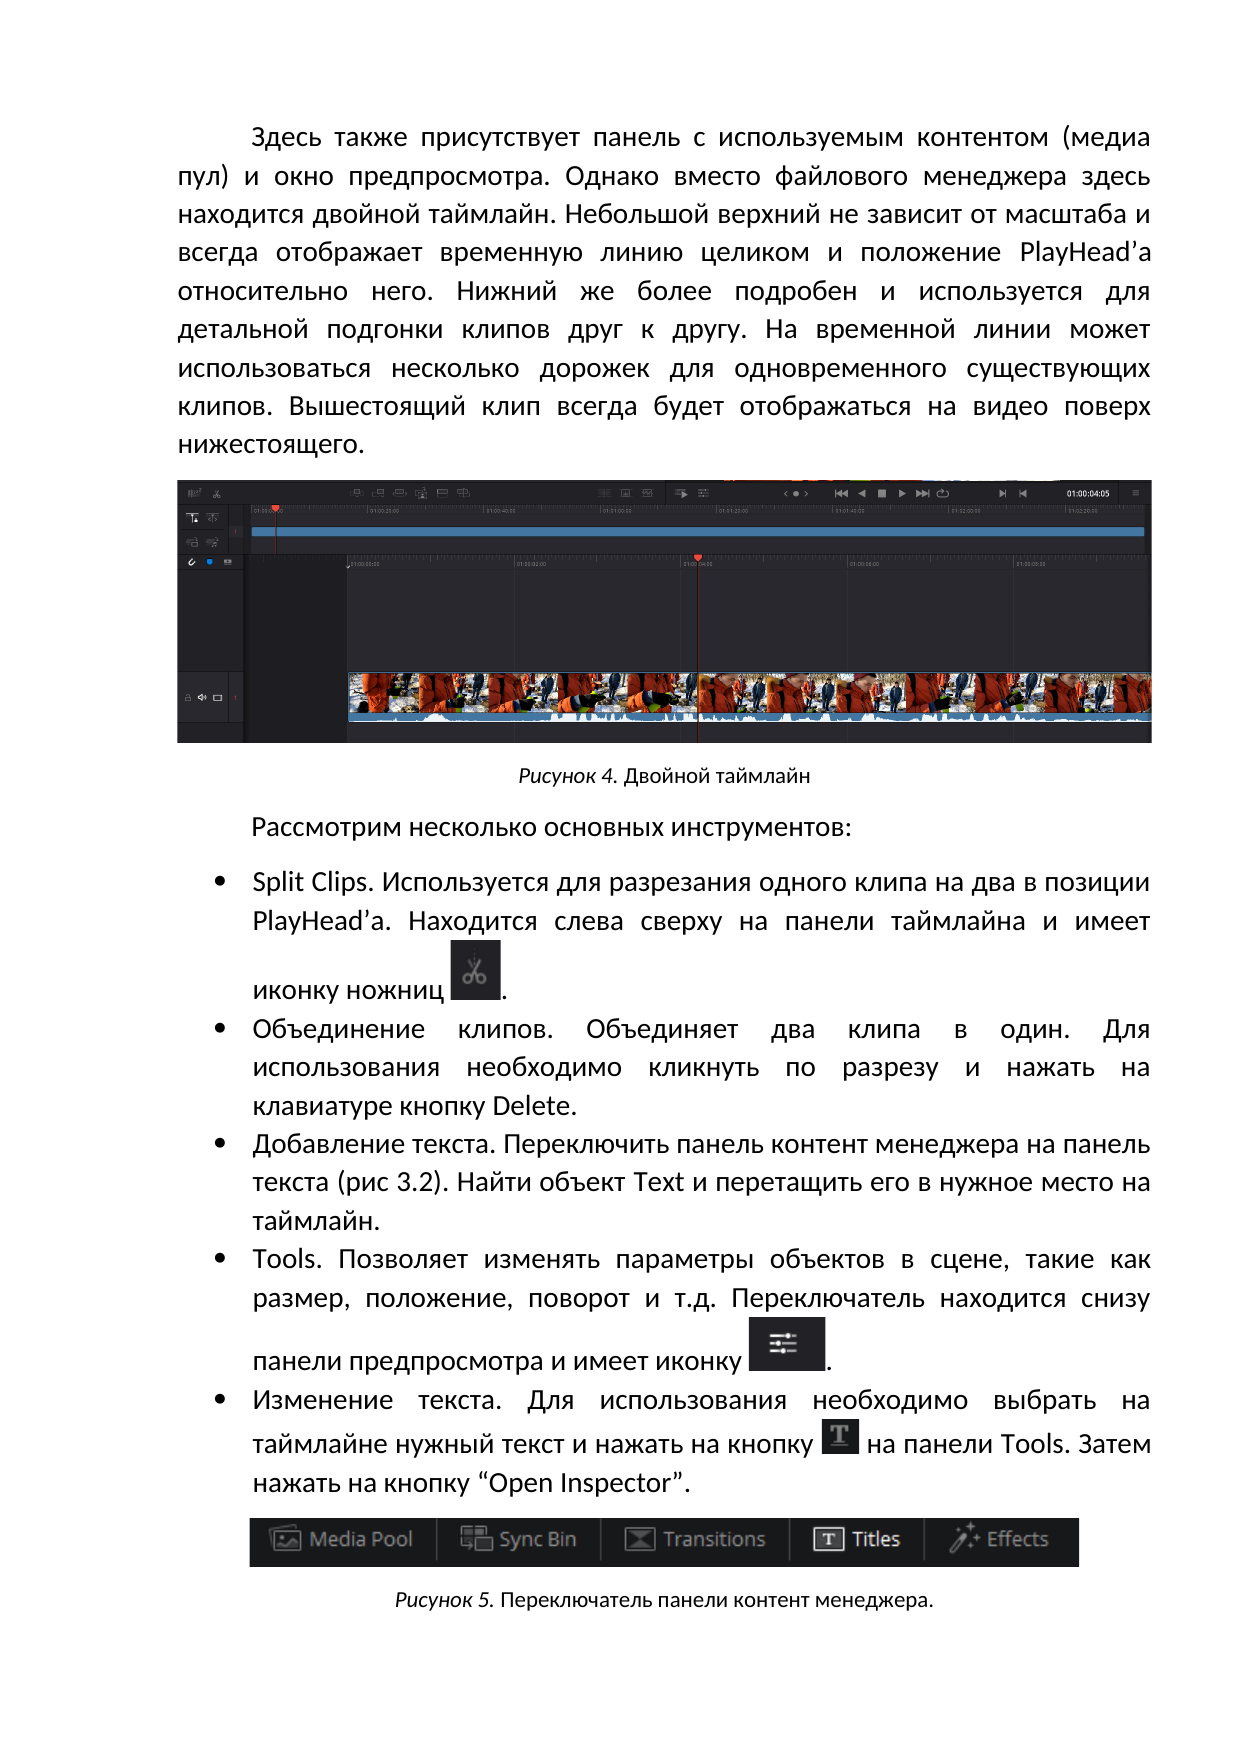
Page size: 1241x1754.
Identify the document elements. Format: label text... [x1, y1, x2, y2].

list Добавление текста. Переключить панель контент менеджера на панель текста (рис 3.2). Найти объект Text и перетащить его в нужное место на таймлайн. [215, 1125, 1152, 1238]
picture [249, 1518, 1080, 1567]
picture [177, 480, 1152, 743]
picture [748, 1317, 826, 1371]
picture [821, 1419, 860, 1454]
list Объединение клипов. Объединяет два клипа в один. Для использования необходимо кликнуть по разрезу и нажать на клавиатуре кнопку Delete. [215, 1010, 1152, 1122]
list Изменение текста. Для использования необходимо выбрать на таймлайне нужный текст и нажать на кнопку на панели Tools. Затем нажать на кнопку “Open Inspector”. [215, 1381, 1152, 1499]
text Рисунок 4. Двойной таймлайн [177, 761, 1152, 789]
list Split Clips. Используется для разрезания одного клипа на два в позиции PlayHead’a. Находится слева сверху на панели таймлайна и имеет иконку ножниц . [215, 863, 1152, 1007]
picture [450, 940, 501, 1000]
list Tools. Позволяет изменять параметры объектов в сцене, такие как размер, положение, поворот и т.д. Переключатель находится снизу панели предпросмотра и имеет иконку . [215, 1240, 1152, 1378]
text Рисунок 5. Переключатель панели контент менеджера. [177, 1586, 1152, 1614]
text Рассмотрим несколько основных инструментов: [177, 808, 1152, 844]
text Здесь также присутствует панель с используемым контентом (медиа пул) и окно предпросмотра. Однако вместо файлового менеджера здесь находится двойной таймлайн. Небольшой верхний не зависит от масштаба и всегда отображает временную линию целиком и положение PlayHead’а относительно него. Нижний же более подробен и используется для детальной подгонки клипов друг к другу. На временной линии может использоваться несколько дорожек для одновременного существующих клипов. Вышестоящий клип всегда будет отображаться на видео поверх нижестоящего. [177, 118, 1152, 461]
